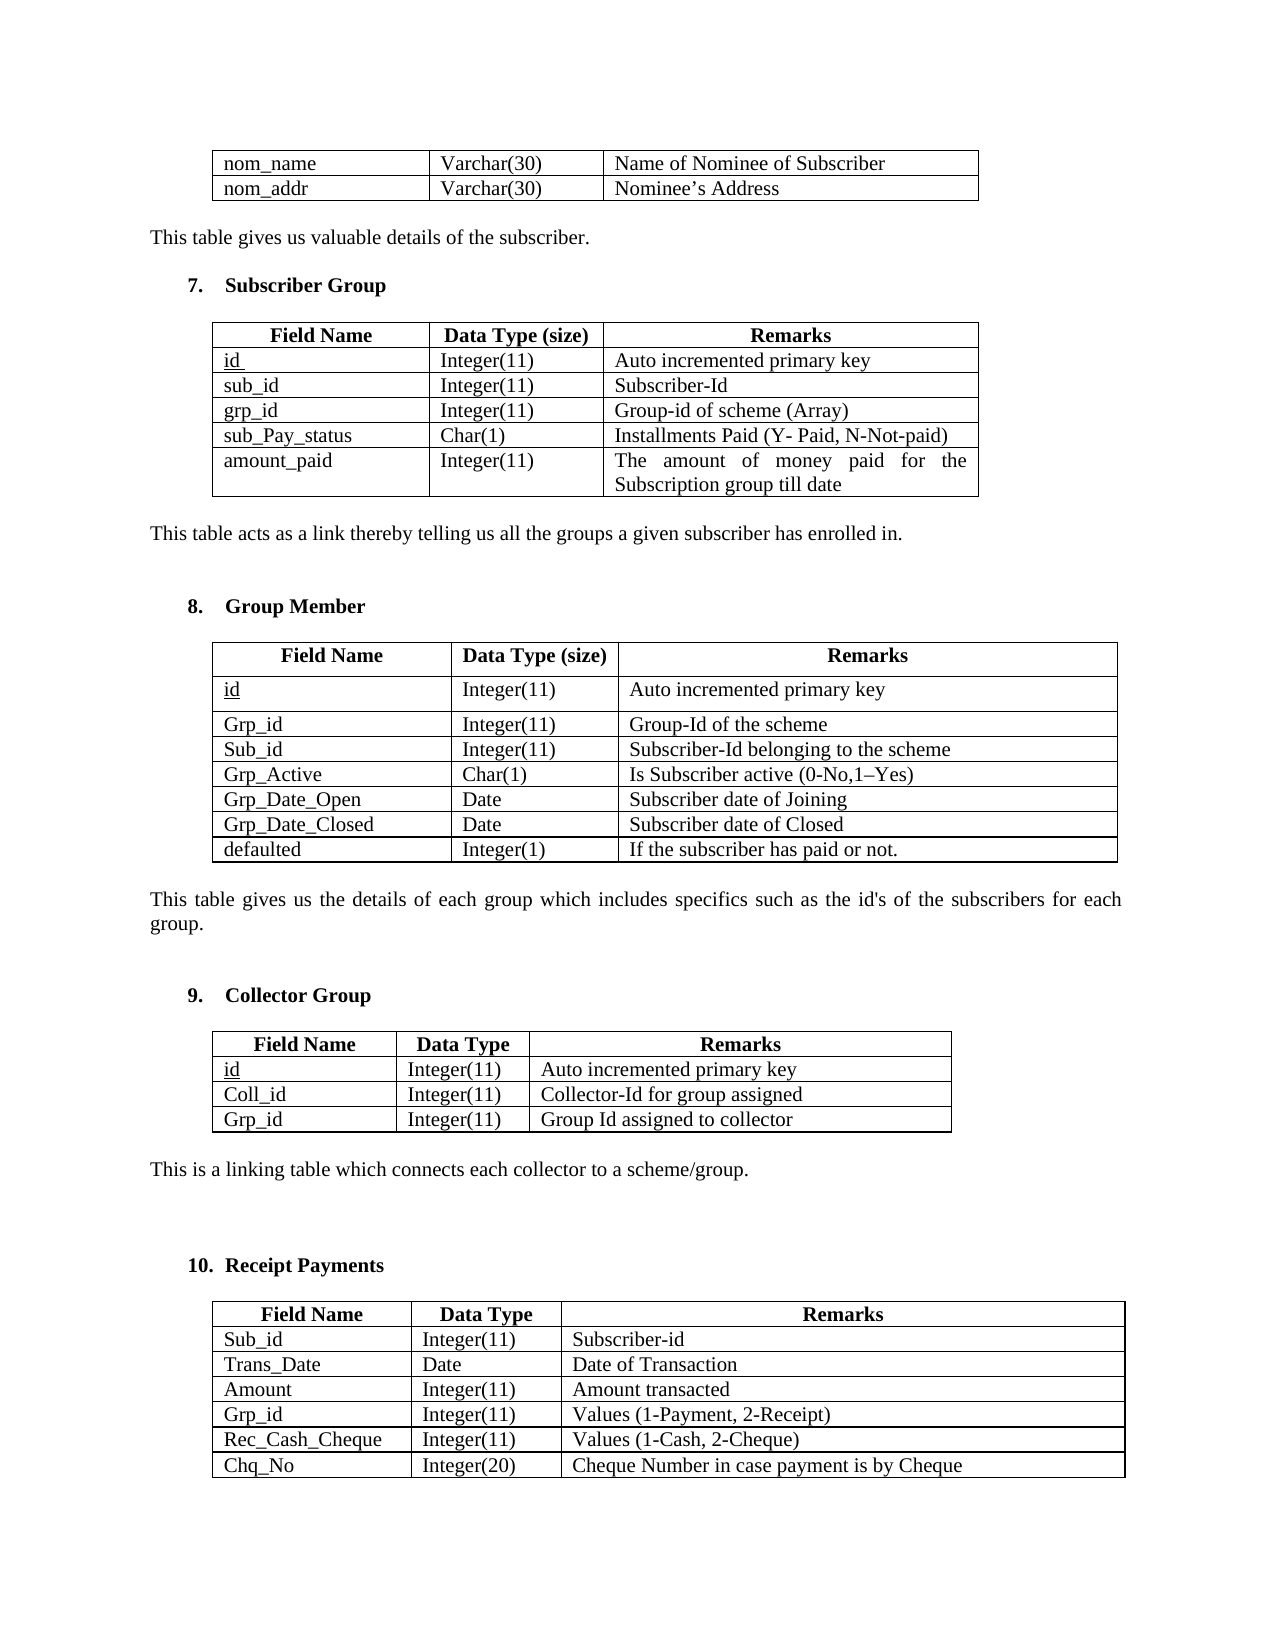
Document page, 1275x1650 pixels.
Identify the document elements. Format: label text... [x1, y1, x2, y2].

table_cell Char(1) [430, 423, 603, 447]
table_cell The amount of money paid for the Subscription group till date [604, 448, 978, 496]
table_cell Varchar(30) [430, 176, 603, 200]
table_cell Nominee’s Address [604, 176, 978, 200]
table_cell Grp_id [213, 1107, 396, 1131]
table_cell Date of Transaction [562, 1352, 1124, 1376]
table_cell Integer(11) [397, 1057, 529, 1081]
table_header Remarks [604, 323, 978, 347]
table_cell Grp_id [213, 1402, 411, 1426]
list Group Member [187, 593, 1125, 618]
table_cell Date [452, 787, 618, 811]
table_cell Grp_id [213, 712, 451, 736]
table_cell id [213, 677, 451, 711]
list Subscriber Group [187, 273, 1125, 297]
table_cell Chq_No [213, 1453, 411, 1477]
table_cell Integer(11) [452, 712, 618, 736]
text This is a linking table which connects each collector to a scheme/group. [150, 1156, 1125, 1181]
table_cell Trans_Date [213, 1352, 411, 1376]
table_cell Group-Id of the scheme [619, 712, 1117, 736]
table_cell Integer(11) [412, 1377, 561, 1401]
table_cell id [213, 348, 429, 372]
table_cell Integer(11) [397, 1082, 529, 1106]
table_cell Grp_Date_Closed [213, 812, 451, 836]
table_cell If the subscriber has paid or not. [619, 838, 1117, 861]
table_cell nom_addr [213, 176, 429, 200]
table_cell Integer(11) [452, 677, 618, 711]
table_header Remarks [619, 643, 1117, 676]
table_cell Varchar(30) [430, 151, 603, 175]
table_cell Auto incremented primary key [530, 1057, 951, 1081]
text This table gives us the details of each group which includes specifics such as the id's of the subscribers for each group. [150, 887, 1125, 935]
table_cell Amount transacted [562, 1377, 1124, 1401]
list Receipt Payments [187, 1253, 1125, 1277]
table_header Data Type [397, 1032, 529, 1056]
table_header Field Name [213, 323, 429, 347]
table_cell Is Subscriber active (0-No,1–Yes) [619, 762, 1117, 786]
table_cell Coll_id [213, 1082, 396, 1106]
table_cell Auto incremented primary key [604, 348, 978, 372]
table_cell Auto incremented primary key [619, 677, 1117, 711]
table_header Field Name [213, 1302, 411, 1326]
list Collector Group [187, 983, 1125, 1007]
table_cell Integer(11) [412, 1327, 561, 1351]
table_cell Integer(11) [397, 1107, 529, 1131]
table_cell Subscriber-Id belonging to the scheme [619, 737, 1117, 761]
table_cell Grp_Active [213, 762, 451, 786]
table_header Data Type (size) [430, 323, 603, 347]
table_header Field Name [213, 1032, 396, 1056]
table_cell Rec_Cash_Cheque [213, 1428, 411, 1451]
table_cell Amount [213, 1377, 411, 1401]
table_cell grp_id [213, 398, 429, 422]
table_cell Collector-Id for group assigned [530, 1082, 951, 1106]
table_cell Sub_id [213, 737, 451, 761]
table_cell Values (1-Payment, 2-Receipt) [562, 1402, 1124, 1426]
table_cell Sub_id [213, 1327, 411, 1351]
table_cell amount_paid [213, 448, 429, 496]
table_cell Integer(11) [430, 348, 603, 372]
table_cell Date [452, 812, 618, 836]
table_cell Integer(11) [412, 1402, 561, 1426]
table_cell Integer(20) [412, 1453, 561, 1477]
table_cell Group Id assigned to collector [530, 1107, 951, 1131]
table_header Data Type (size) [452, 643, 618, 676]
table_cell Name of Nominee of Subscriber [604, 151, 978, 175]
table_cell defaulted [213, 838, 451, 861]
table_header Data Type [412, 1302, 561, 1326]
table_header Remarks [530, 1032, 951, 1056]
table_cell Subscriber-Id [604, 373, 978, 397]
table_cell Grp_Date_Open [213, 787, 451, 811]
table_cell Subscriber date of Joining [619, 787, 1117, 811]
text This table gives us valuable details of the subscriber. [150, 225, 1125, 249]
table_cell Date [412, 1352, 561, 1376]
table_cell Cheque Number in case payment is by Cheque [562, 1453, 1124, 1477]
table_cell Subscriber-id [562, 1327, 1124, 1351]
table_cell Integer(1) [452, 838, 618, 861]
table_cell Group-id of scheme (Array) [604, 398, 978, 422]
table_cell Integer(11) [452, 737, 618, 761]
table_cell Integer(11) [430, 448, 603, 496]
table_cell id [213, 1057, 396, 1081]
table_cell Values (1-Cash, 2-Cheque) [562, 1428, 1124, 1451]
table_cell sub_Pay_status [213, 423, 429, 447]
table_header Remarks [562, 1302, 1124, 1326]
table_cell Subscriber date of Closed [619, 812, 1117, 836]
text This table acts as a link thereby telling us all the groups a given subscriber has enrolled in. [150, 521, 1125, 545]
table_header Field Name [213, 643, 451, 676]
table_cell sub_id [213, 373, 429, 397]
table_cell nom_name [213, 151, 429, 175]
table_cell Installments Paid (Y- Paid, N-Not-paid) [604, 423, 978, 447]
table_cell Integer(11) [412, 1428, 561, 1451]
table_cell Char(1) [452, 762, 618, 786]
table_cell Integer(11) [430, 373, 603, 397]
table_cell Integer(11) [430, 398, 603, 422]
